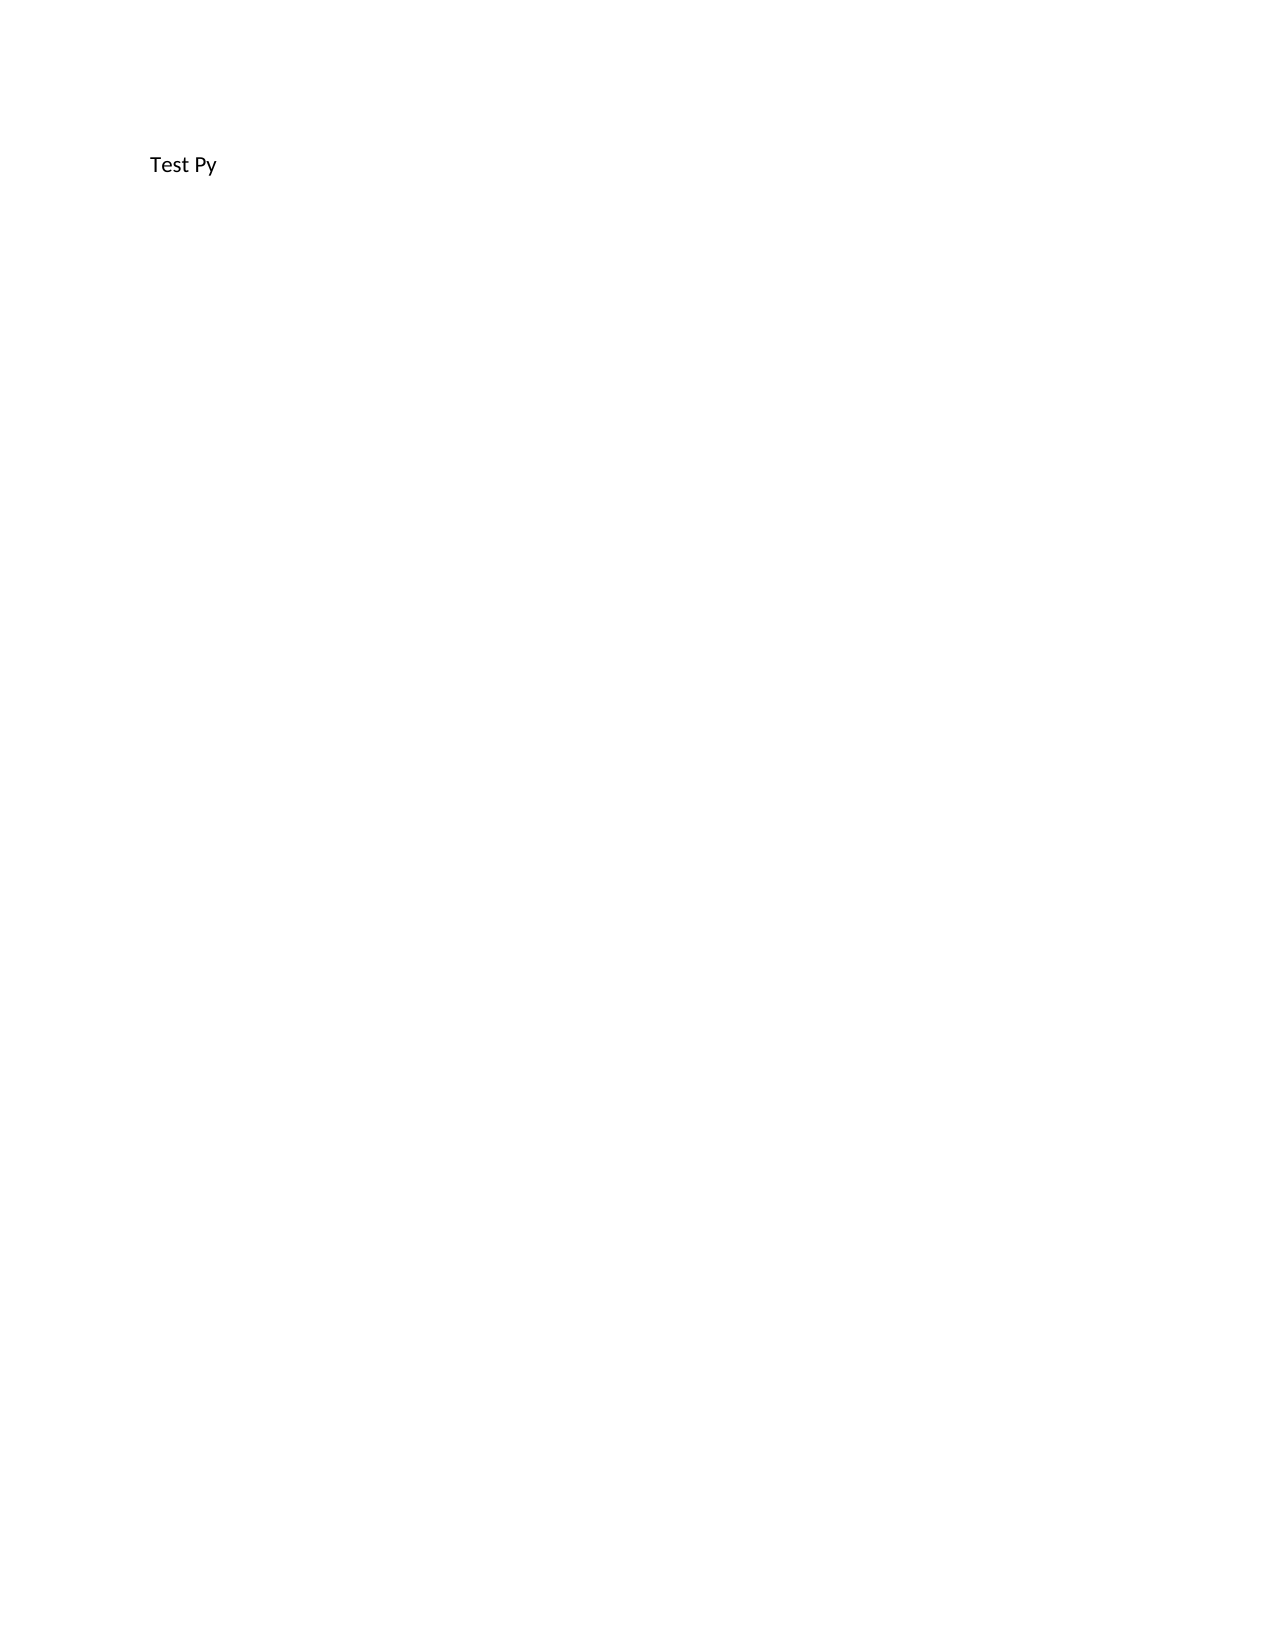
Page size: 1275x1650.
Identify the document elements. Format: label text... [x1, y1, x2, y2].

text Test Py [150, 150, 1125, 178]
